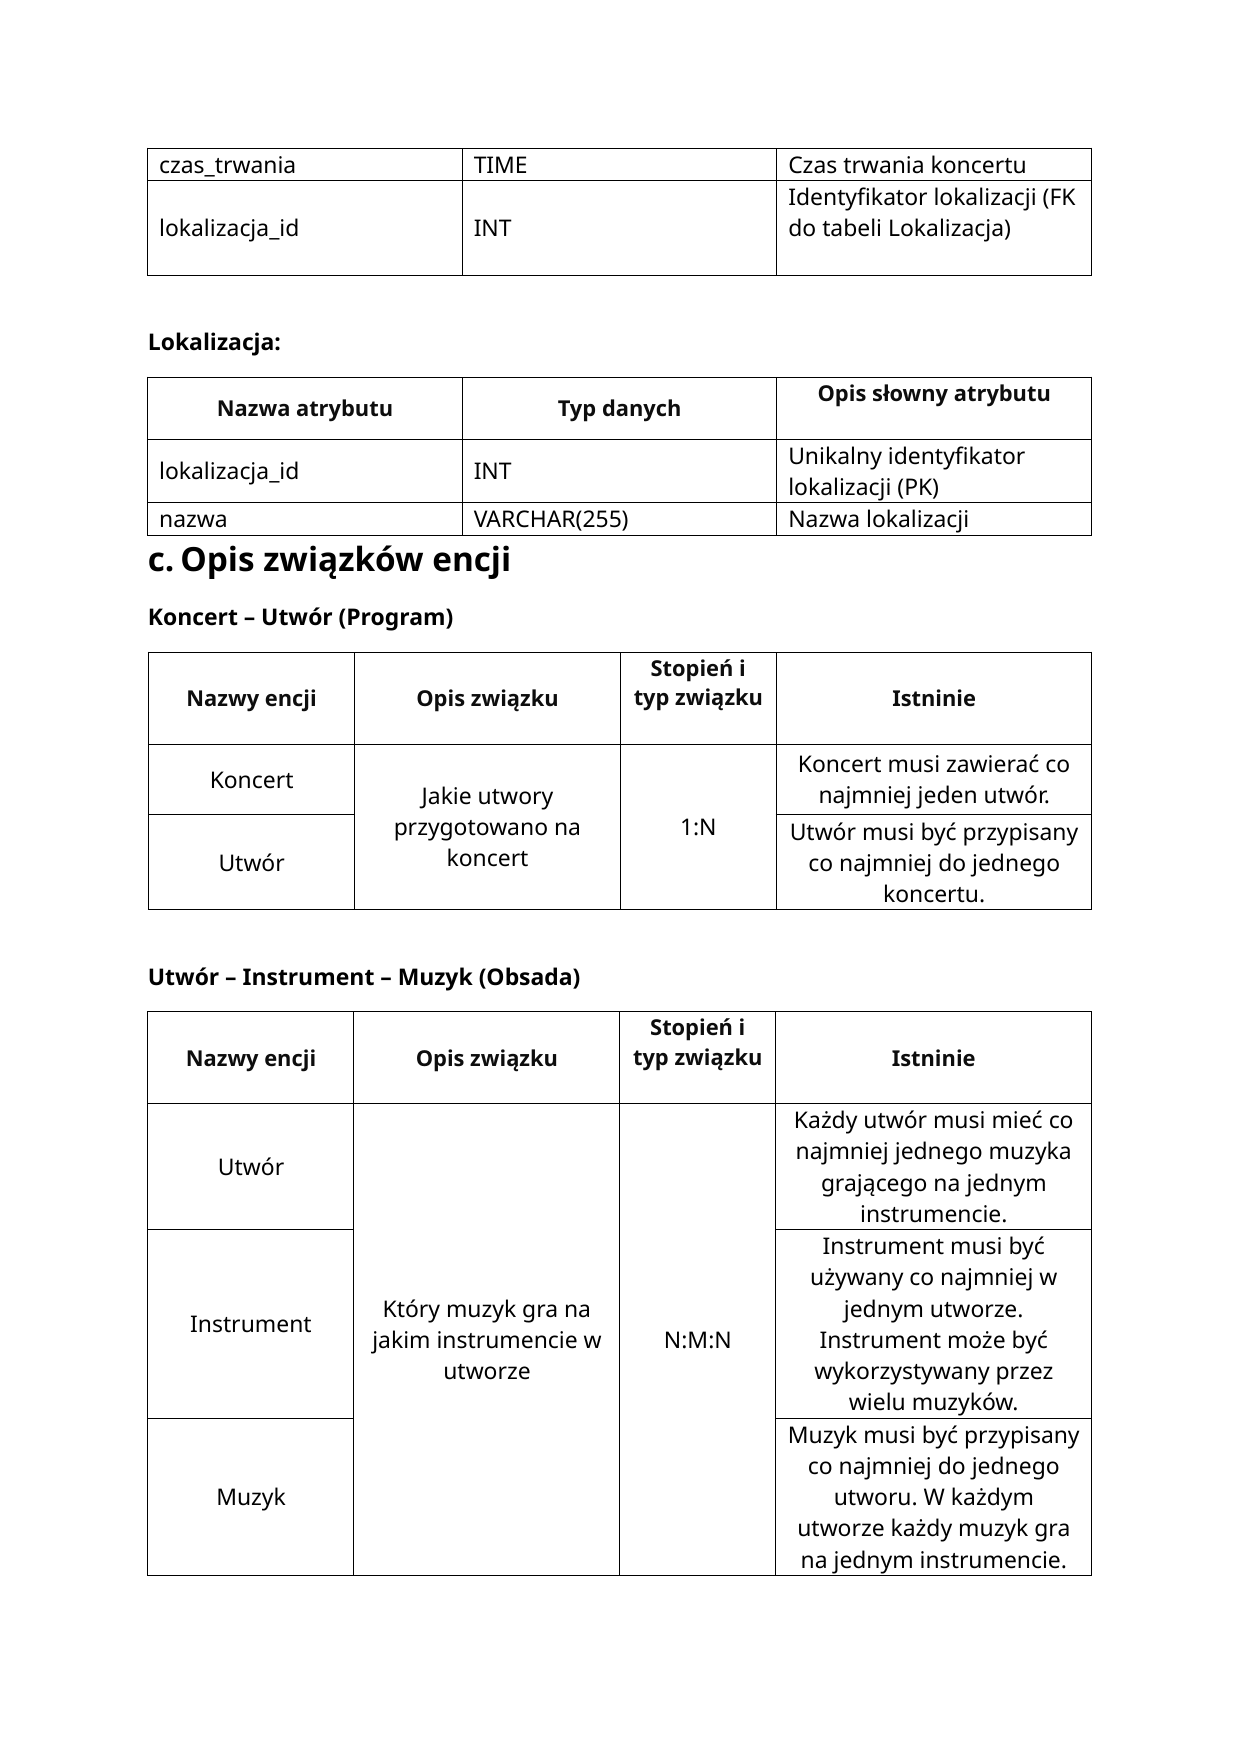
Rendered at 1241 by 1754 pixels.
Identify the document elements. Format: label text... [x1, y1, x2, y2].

text Utwór – Instrument – Muzyk (Obsada) [148, 961, 1093, 992]
text c. Opis związków encji [148, 536, 1093, 581]
table_cell Instrument [148, 1230, 353, 1417]
table_cell INT [463, 440, 776, 502]
table_cell Unikalny identyfikator lokalizacji (PK) [777, 440, 1091, 502]
table_header Opis związku [355, 653, 620, 743]
table_header Nazwy encji [149, 653, 354, 743]
table_cell Który muzyk gra na jakim instrumencie w utworze [354, 1104, 619, 1575]
table_cell Muzyk [148, 1419, 353, 1575]
table_cell Koncert [149, 745, 354, 814]
table_cell Nazwa lokalizacji [777, 503, 1091, 534]
table_header Stopień i typ związku [620, 1012, 775, 1103]
table_cell Utwór musi być przypisany co najmniej do jednego koncertu. [777, 815, 1091, 909]
table_cell 1:N [621, 745, 776, 909]
table_cell Koncert musi zawierać co najmniej jeden utwór. [777, 745, 1091, 814]
table_cell N:M:N [620, 1104, 775, 1575]
text Koncert – Utwór (Program) [148, 601, 1093, 632]
table_cell VARCHAR(255) [463, 503, 776, 534]
table_cell Utwór [148, 1104, 353, 1229]
table_cell TIME [463, 149, 776, 180]
table_header Typ danych [463, 378, 776, 439]
table_header Nazwa atrybutu [148, 378, 462, 439]
table_cell lokalizacja_id [148, 181, 462, 275]
table_header Istninie [777, 653, 1091, 743]
table_cell Czas trwania koncertu [777, 149, 1091, 180]
table_cell Jakie utwory przygotowano na koncert [355, 745, 620, 909]
table_header Opis związku [354, 1012, 619, 1103]
text Lokalizacja: [148, 326, 1093, 357]
table_header Nazwy encji [148, 1012, 353, 1103]
table_cell Muzyk musi być przypisany co najmniej do jednego utworu. W każdym utworze każdy muzyk gra na jednym instrumencie. [776, 1419, 1091, 1575]
table_header Opis słowny atrybutu [777, 378, 1091, 439]
table_header Istninie [776, 1012, 1091, 1103]
table_cell Każdy utwór musi mieć co najmniej jednego muzyka grającego na jednym instrumencie. [776, 1104, 1091, 1229]
table_header Stopień i typ związku [621, 653, 776, 743]
table_cell Instrument musi być używany co najmniej w jednym utworze. Instrument może być wykorzystywany przez wielu muzyków. [776, 1230, 1091, 1417]
table_cell lokalizacja_id [148, 440, 462, 502]
table_cell Utwór [149, 815, 354, 909]
table_cell INT [463, 181, 776, 275]
table_cell czas_trwania [148, 149, 462, 180]
table_cell Identyfikator lokalizacji (FK do tabeli Lokalizacja) [777, 181, 1091, 275]
table_cell nazwa [148, 503, 462, 534]
